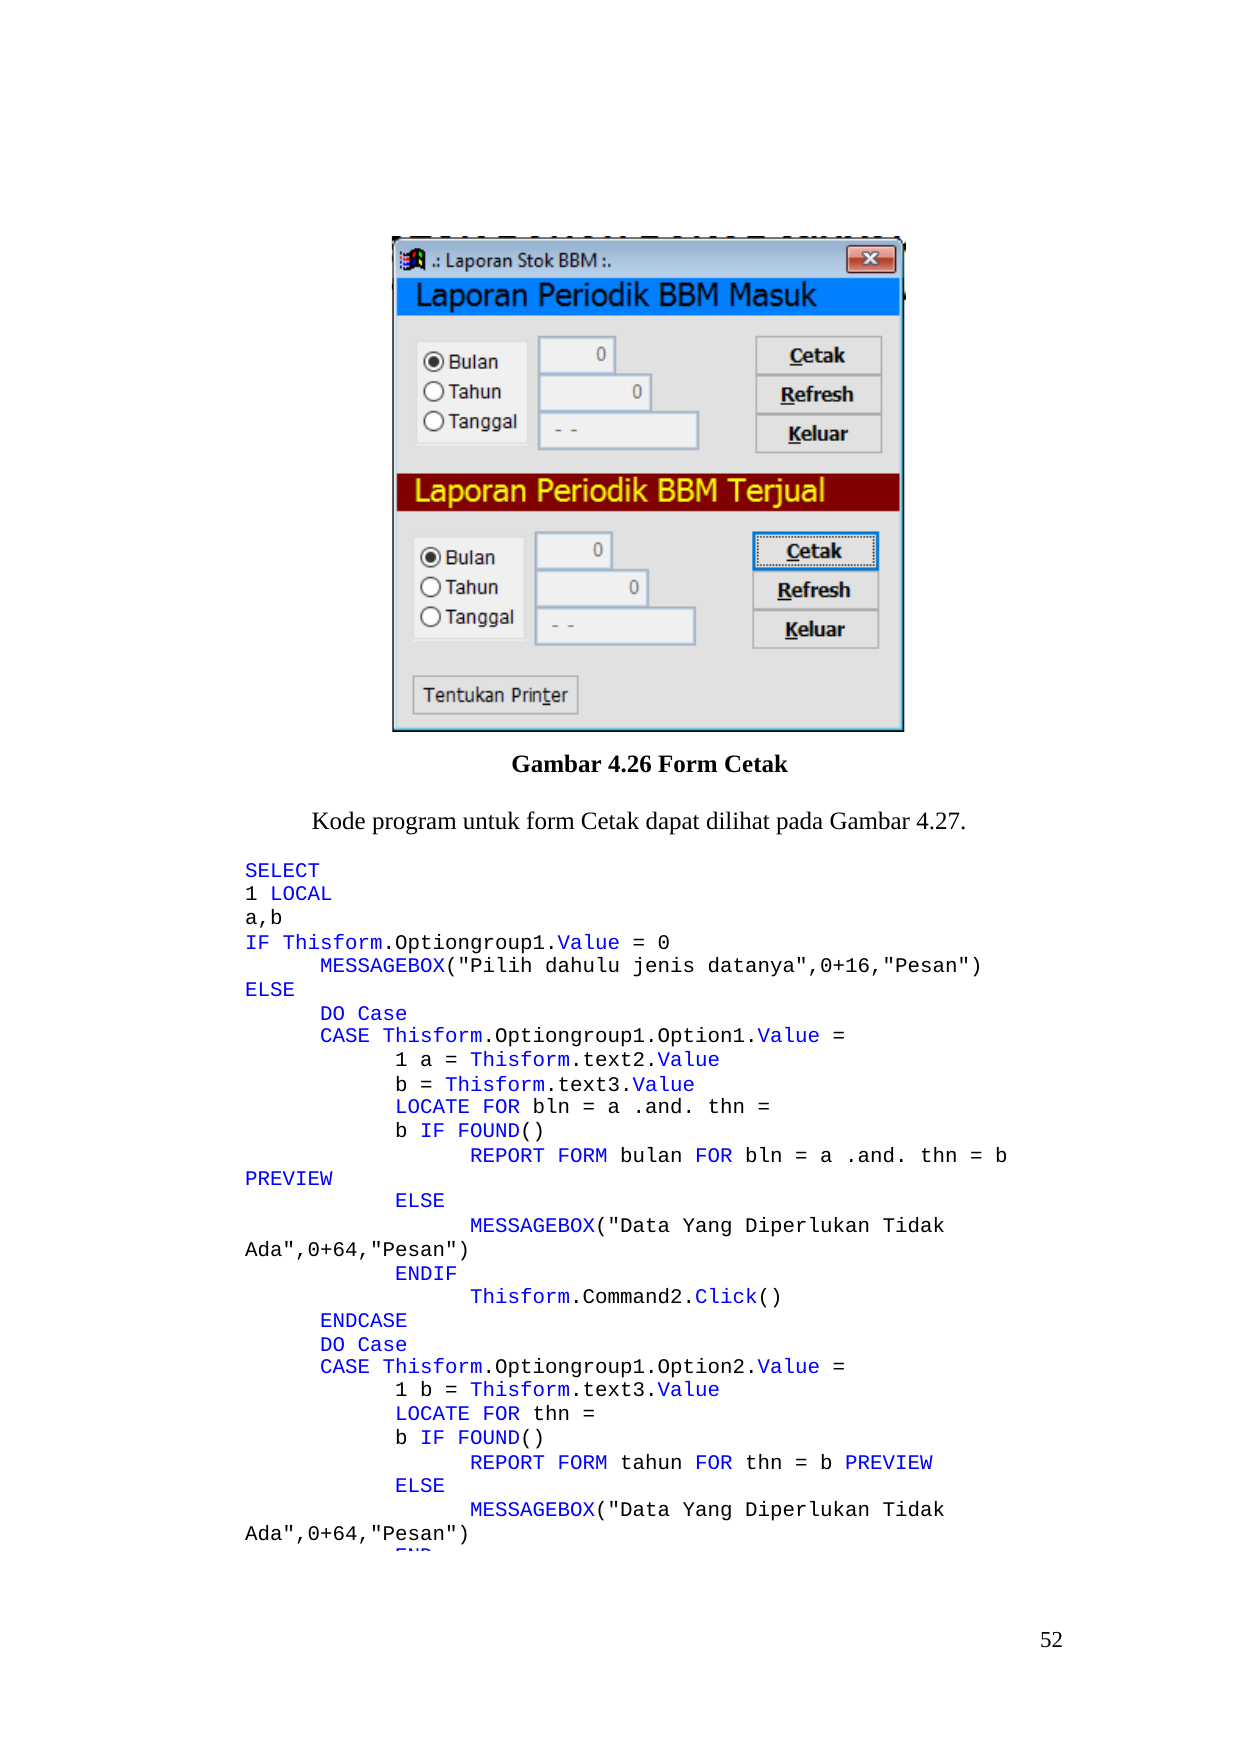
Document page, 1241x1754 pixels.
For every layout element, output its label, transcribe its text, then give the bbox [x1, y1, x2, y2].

picture [391, 236, 906, 732]
text Kode program untuk form Cetak dapat dilihat pada Gambar 4.27. [244, 806, 1033, 835]
subtitle Gambar 4.26 Form Cetak [265, 749, 1034, 777]
